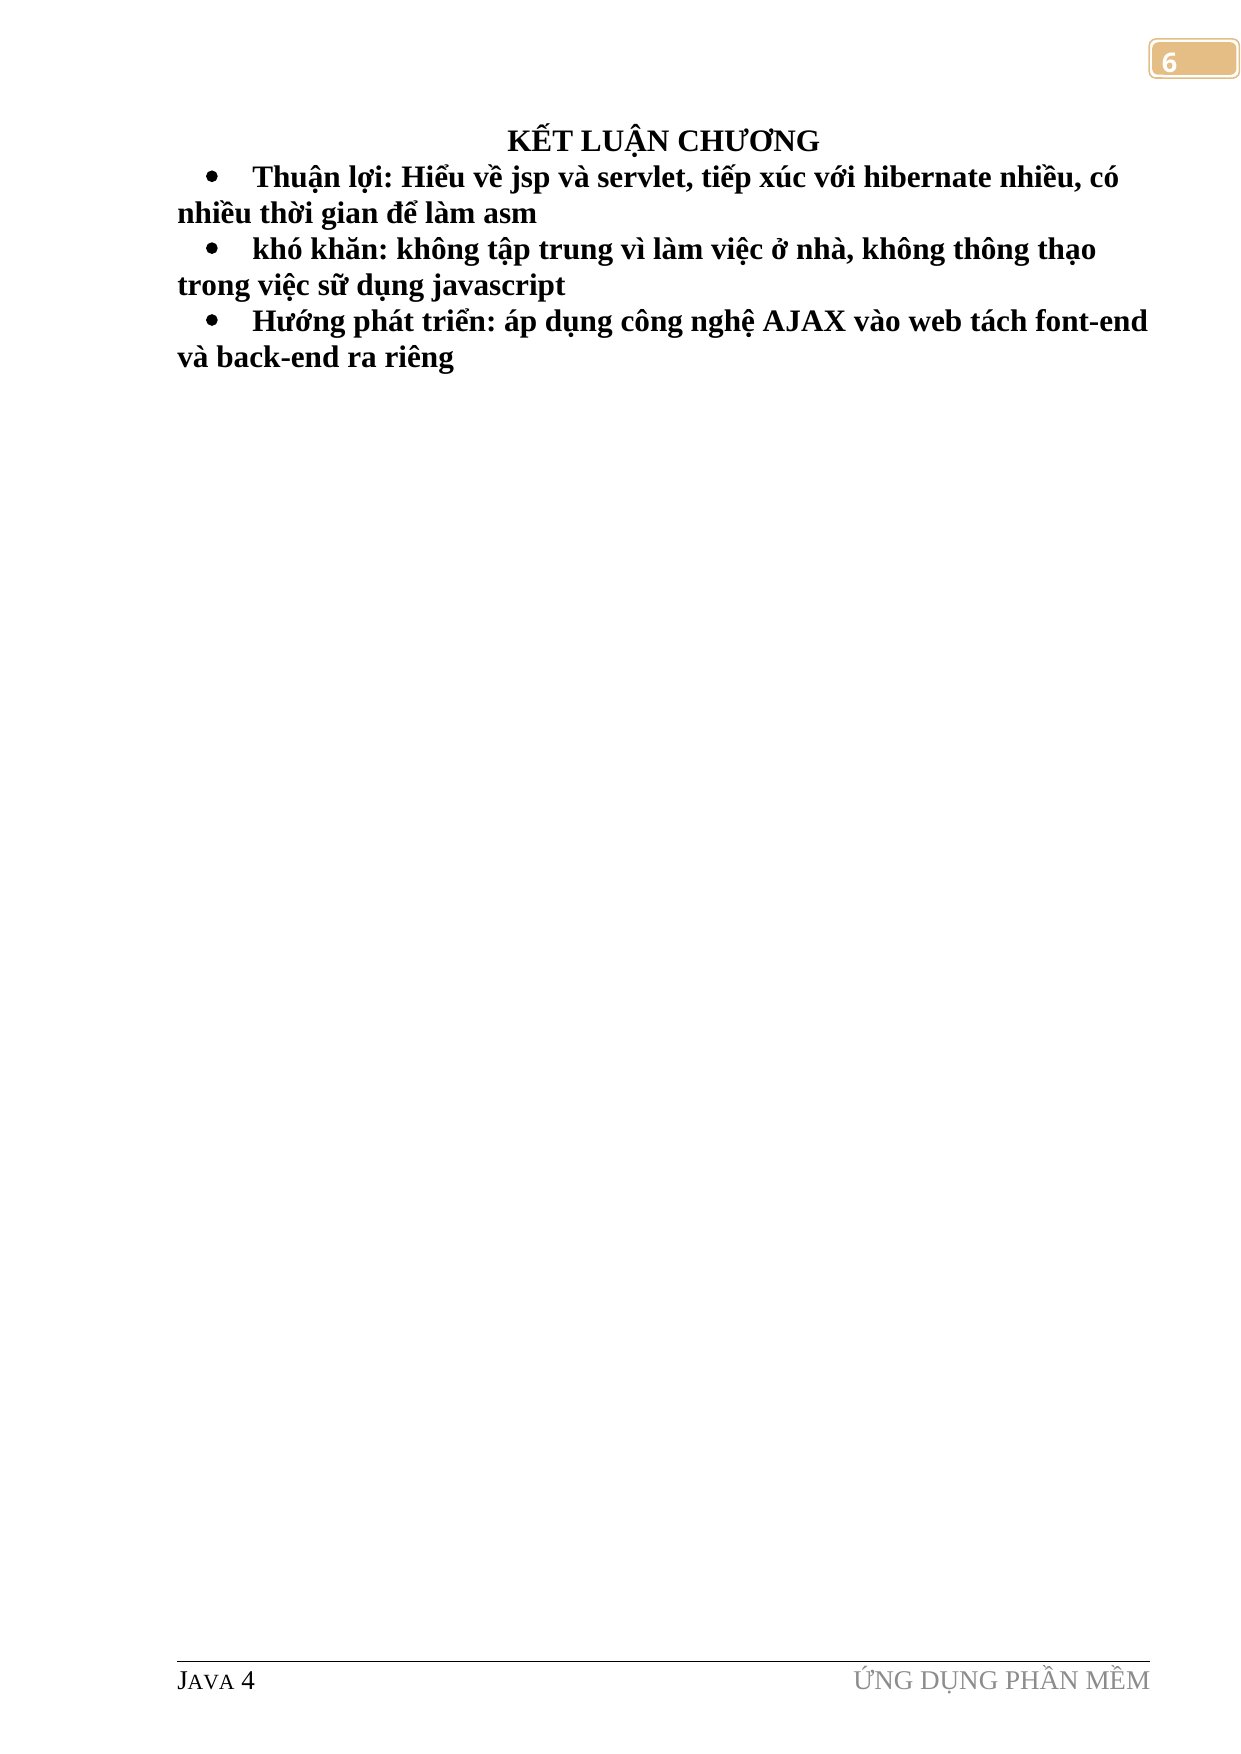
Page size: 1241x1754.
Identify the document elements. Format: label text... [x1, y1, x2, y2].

text KẾT LUẬN CHƯƠNG [177, 122, 1150, 158]
list khó khăn: không tập trung vì làm việc ở nhà, không thông thạo trong việc sữ dụng javascript [177, 230, 1150, 302]
list Thuận lợi: Hiểu về jsp và servlet, tiếp xúc với hibernate nhiều, có nhiều thời gian để làm asm [177, 158, 1150, 230]
list Hướng phát triển: áp dụng công nghệ AJAX vào web tách font-end và back-end ra riêng [177, 302, 1150, 374]
